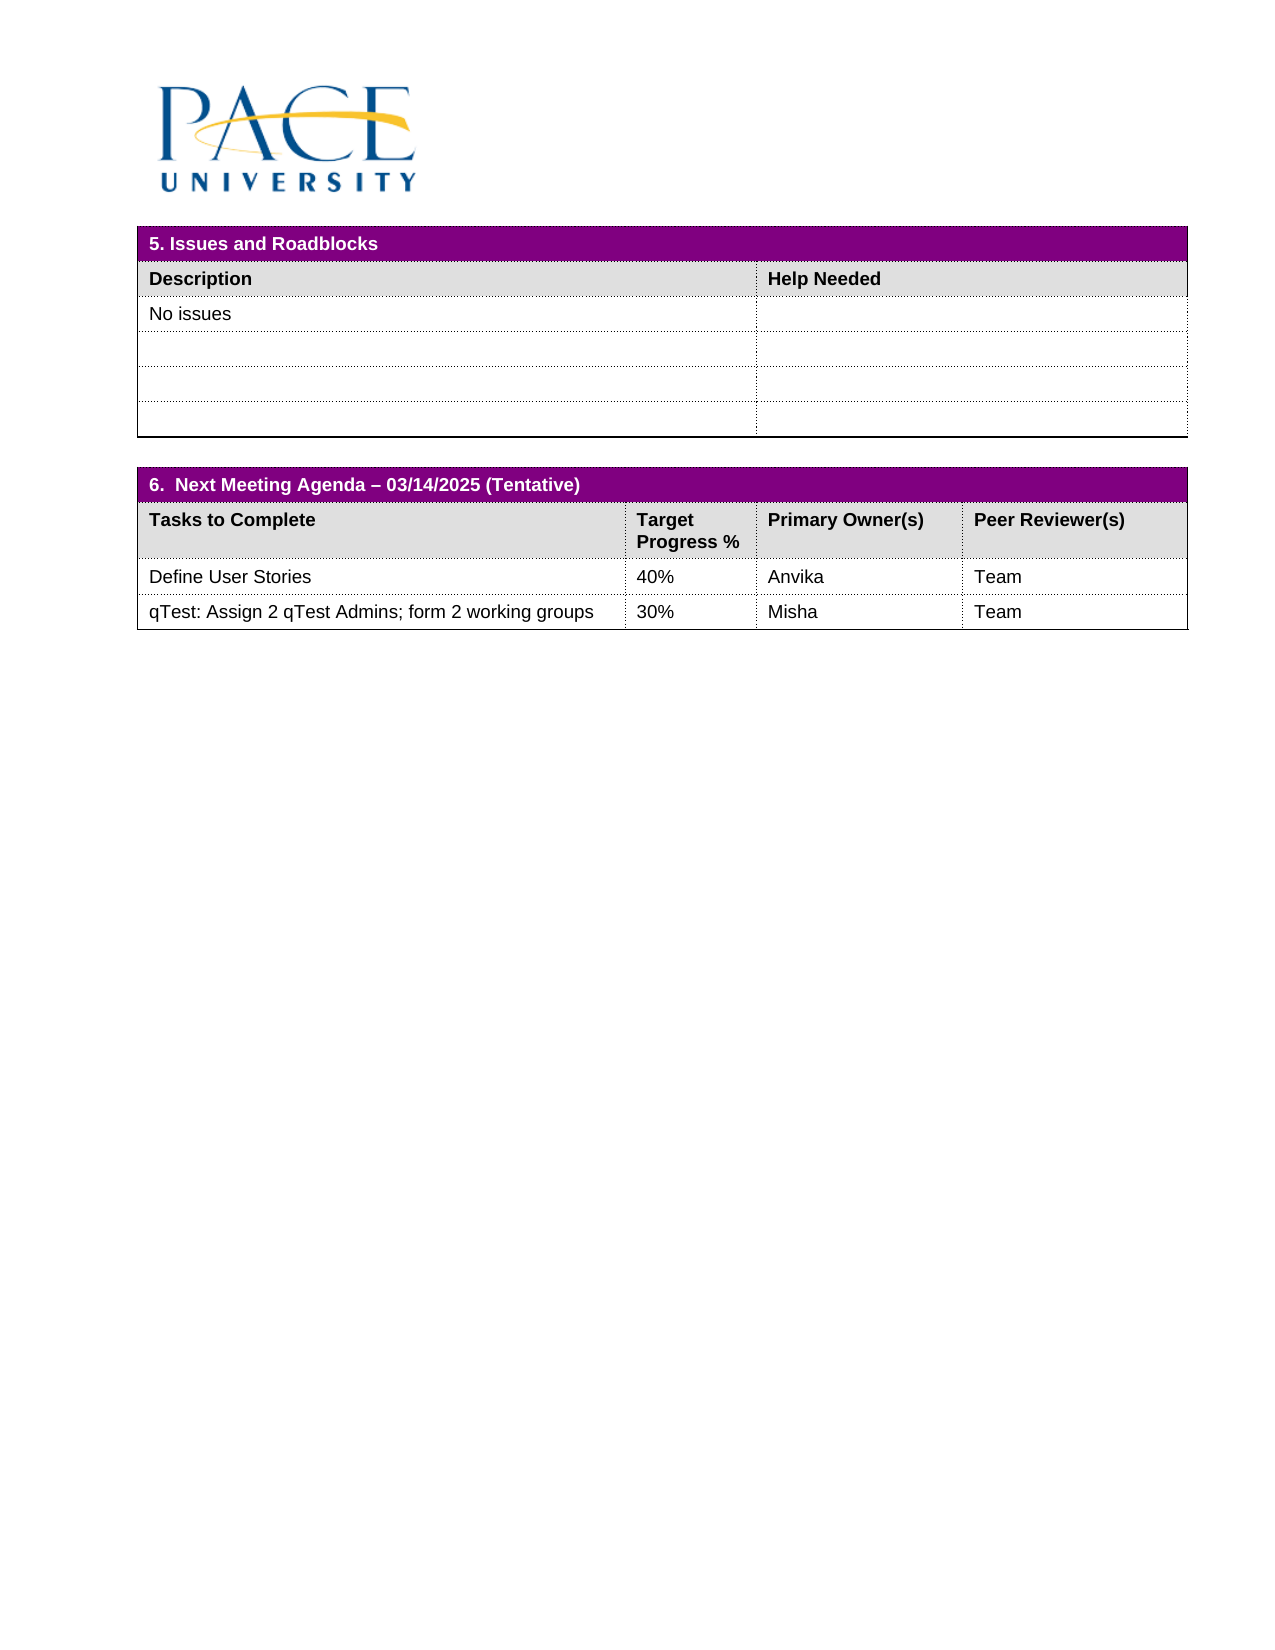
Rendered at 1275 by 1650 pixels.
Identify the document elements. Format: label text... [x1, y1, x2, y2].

table_cell 30% [625, 594, 756, 628]
table_cell [138, 331, 756, 366]
table_cell 40% [625, 558, 756, 593]
table_cell qTest: Assign 2 qTest Admins; form 2 working groups [138, 594, 625, 628]
table_cell [756, 366, 1188, 401]
table_cell Team [963, 558, 1187, 593]
table_cell Tasks to Complete [138, 502, 625, 558]
table_cell Description [138, 261, 756, 296]
table_header 5. Issues and Roadblocks [138, 226, 1187, 261]
table_cell Target Progress % [625, 502, 756, 558]
table_cell [756, 401, 1188, 436]
table_cell Team [963, 594, 1187, 628]
table_cell Peer Reviewer(s) [963, 502, 1187, 558]
table_cell Help Needed [756, 261, 1187, 296]
table_cell Anvika [756, 558, 963, 593]
table_cell [756, 296, 1188, 331]
table_cell No issues [138, 296, 756, 331]
table_cell [756, 331, 1188, 366]
table_header 6. Next Meeting Agenda – 03/14/2025 (Tentative) [138, 467, 1187, 502]
table_cell [138, 366, 756, 401]
table_cell Misha [756, 594, 963, 628]
picture [135, 75, 435, 204]
table_cell Define User Stories [138, 558, 625, 593]
table_cell Primary Owner(s) [756, 502, 963, 558]
table_cell [138, 401, 756, 436]
